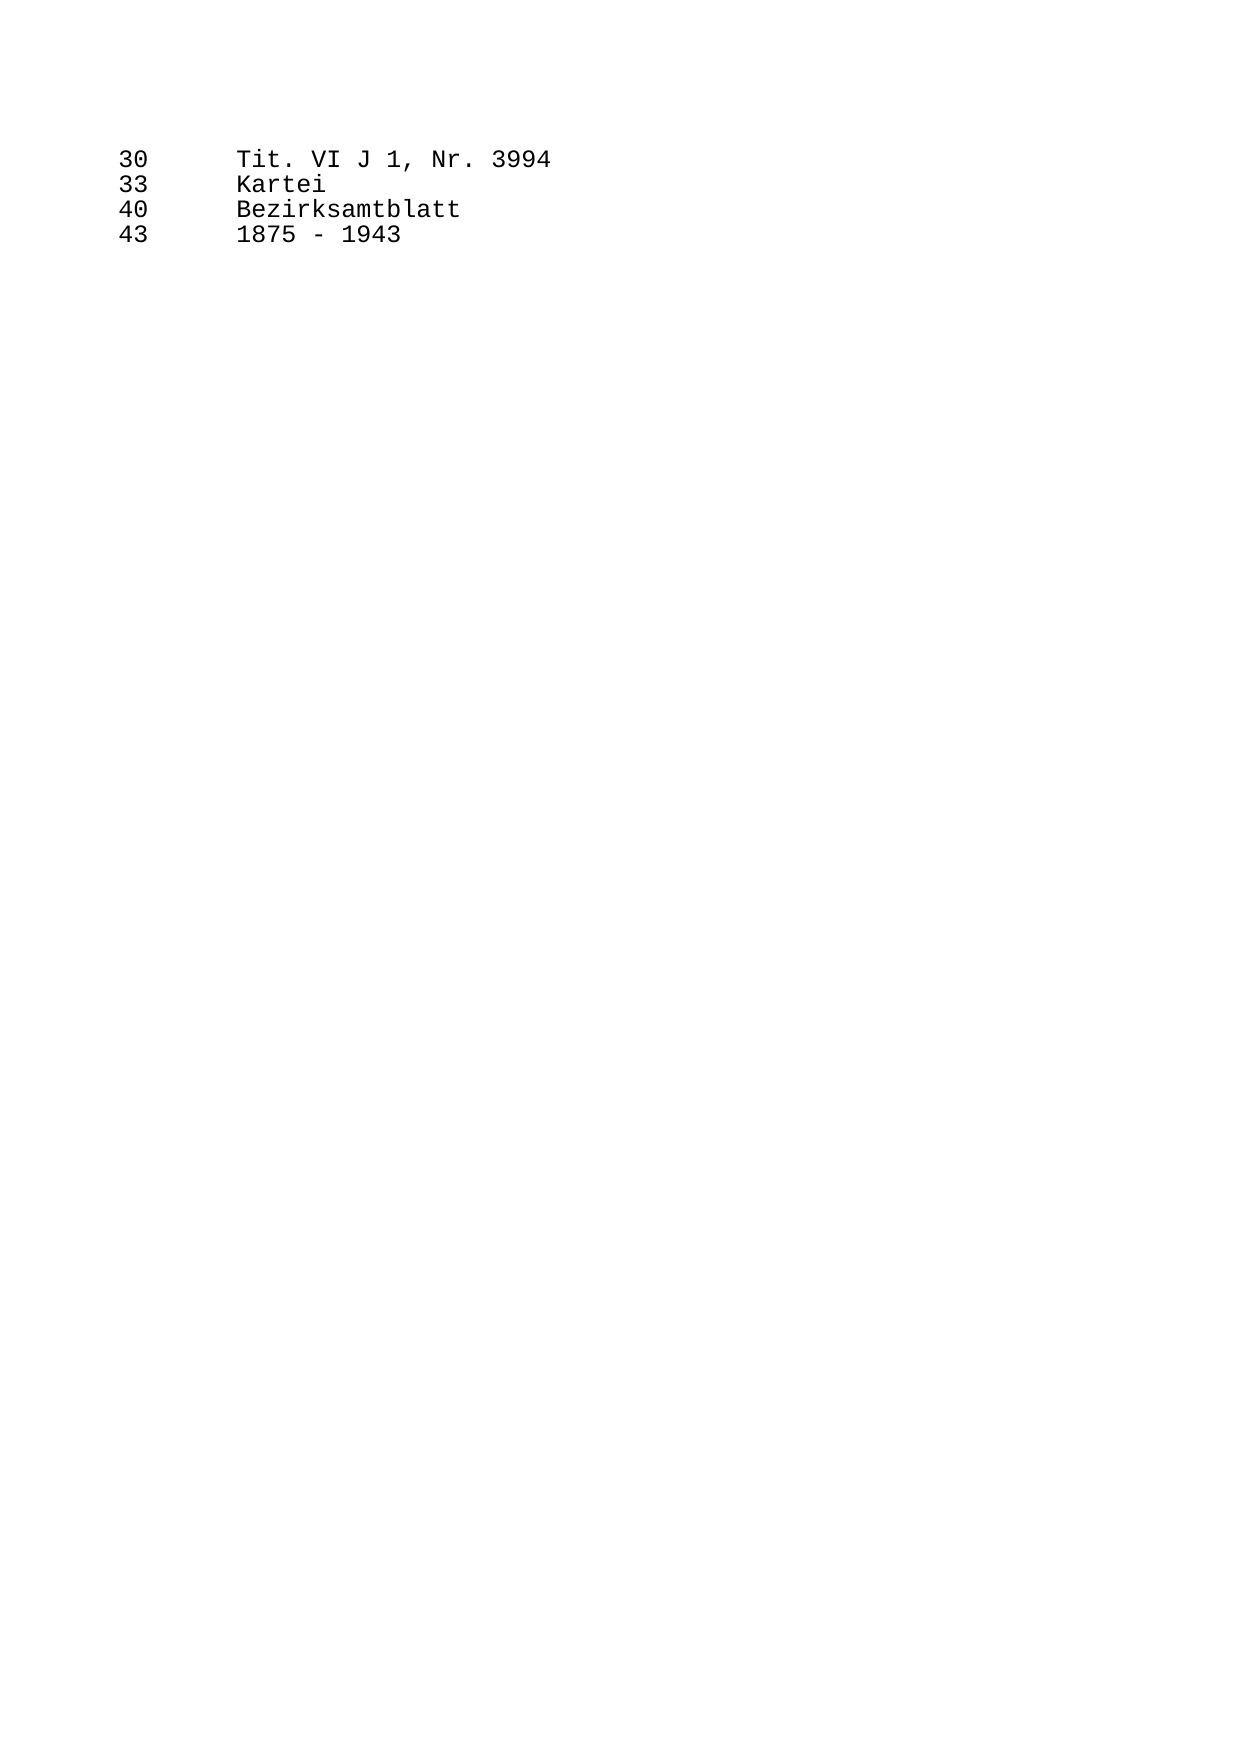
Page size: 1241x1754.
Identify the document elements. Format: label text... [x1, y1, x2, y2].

text 40 t[Bezirksamtblatt]t [118, 198, 1122, 223]
text 43 1875 - 1943 [118, 223, 1122, 248]
text 30 Tit. VI J 1, Nr. 3994 [118, 148, 1122, 173]
text 33 Kartei [118, 173, 1122, 198]
